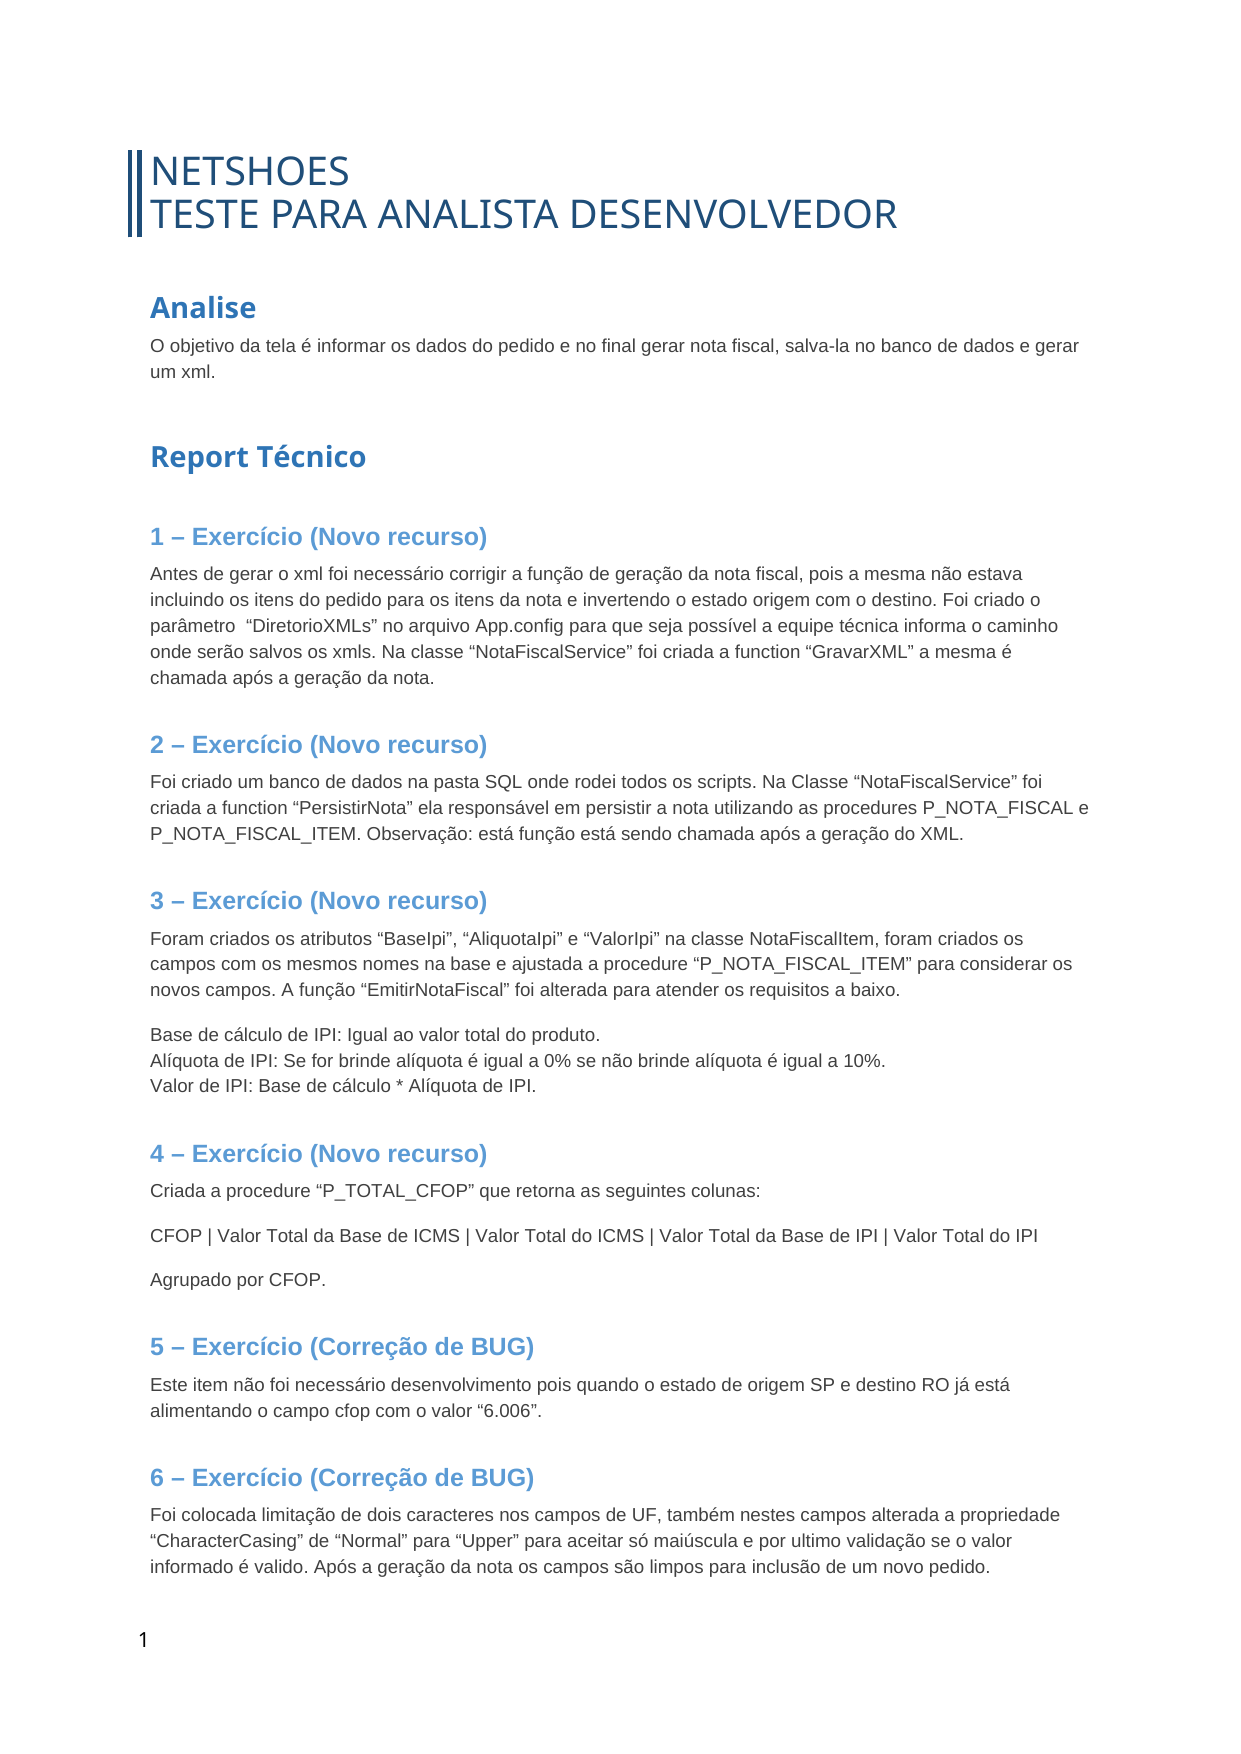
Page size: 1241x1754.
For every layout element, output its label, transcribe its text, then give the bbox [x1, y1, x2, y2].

text Criada a procedure “P_TOTAL_CFOP” que retorna as seguintes colunas: [150, 1180, 1090, 1201]
text Foi colocada limitação de dois caracteres nos campos de UF, também nestes campos alterada a propriedade “CharacterCasing” de “Normal” para “Upper” para aceitar só maiúscula e por ultimo validação se o valor informado é valido. Após a geração da nota os campos são limpos para inclusão de um novo pedido. [150, 1504, 1090, 1577]
text Este item não foi necessário desenvolvimento pois quando o estado de origem SP e destino RO já está alimentando o campo cfop com o valor “6.006”. [150, 1373, 1090, 1421]
text Foi criado um banco de dados na pasta SQL onde rodei todos os scripts. Na Classe “NotaFiscalService” foi criada a function “PersistirNota” ela responsável em persistir a nota utilizando as procedures P_NOTA_FISCAL e P_NOTA_FISCAL_ITEM. Observação: está função está sendo chamada após a geração do XML. [150, 771, 1090, 844]
text 5 – Exercício (Correção de BUG) [150, 1332, 1090, 1361]
text Foram criados os atributos “BaseIpi”, “AliquotaIpi” e “ValorIpi” na classe NotaFiscalItem, foram criados os campos com os mesmos nomes na base e ajustada a procedure “P_NOTA_FISCAL_ITEM” para considerar os novos campos. A função “EmitirNotaFiscal” foi alterada para atender os requisitos a baixo. [150, 927, 1090, 1001]
text 1 – Exercício (Novo recurso) [150, 522, 1090, 551]
text O objetivo da tela é informar os dados do pedido e no final gerar nota fiscal, salva-la no banco de dados e gerar um xml. [150, 335, 1090, 382]
text 3 – Exercício (Novo recurso) [150, 886, 1090, 915]
title Netshoes [150, 150, 1090, 194]
subtitle Analise [150, 287, 1090, 327]
text Antes de gerar o xml foi necessário corrigir a função de geração da nota fiscal, pois a mesma não estava incluindo os itens do pedido para os itens da nota e invertendo o estado origem com o destino. Foi criado o parâmetro “DiretorioXMLs” no arquivo App.config para que seja possível a equipe técnica informa o caminho onde serão salvos os xmls. Na classe “NotaFiscalService” foi criada a function “GravarXML” a mesma é chamada após a geração da nota. [150, 563, 1090, 688]
text CFOP | Valor Total da Base de ICMS | Valor Total do ICMS | Valor Total da Base de IPI | Valor Total do IPI [150, 1224, 1090, 1246]
text 6 – Exercício (Correção de BUG) [150, 1463, 1090, 1491]
text Agrupado por CFOP. [150, 1269, 1090, 1291]
text 4 – Exercício (Novo recurso) [150, 1138, 1090, 1167]
text 2 – Exercício (Novo recurso) [150, 730, 1090, 758]
subtitle Report Técnico [150, 437, 1090, 476]
title Teste para analista desenvolvedor [150, 194, 1090, 237]
text Base de cálculo de IPI: Igual ao valor total do produto. Alíquota de IPI: Se for brinde alíquota é igual a 0% se não brinde alíquota é igual a 10%. Valor de IPI: Base de cálculo * Alíquota de IPI. [150, 1023, 1090, 1097]
